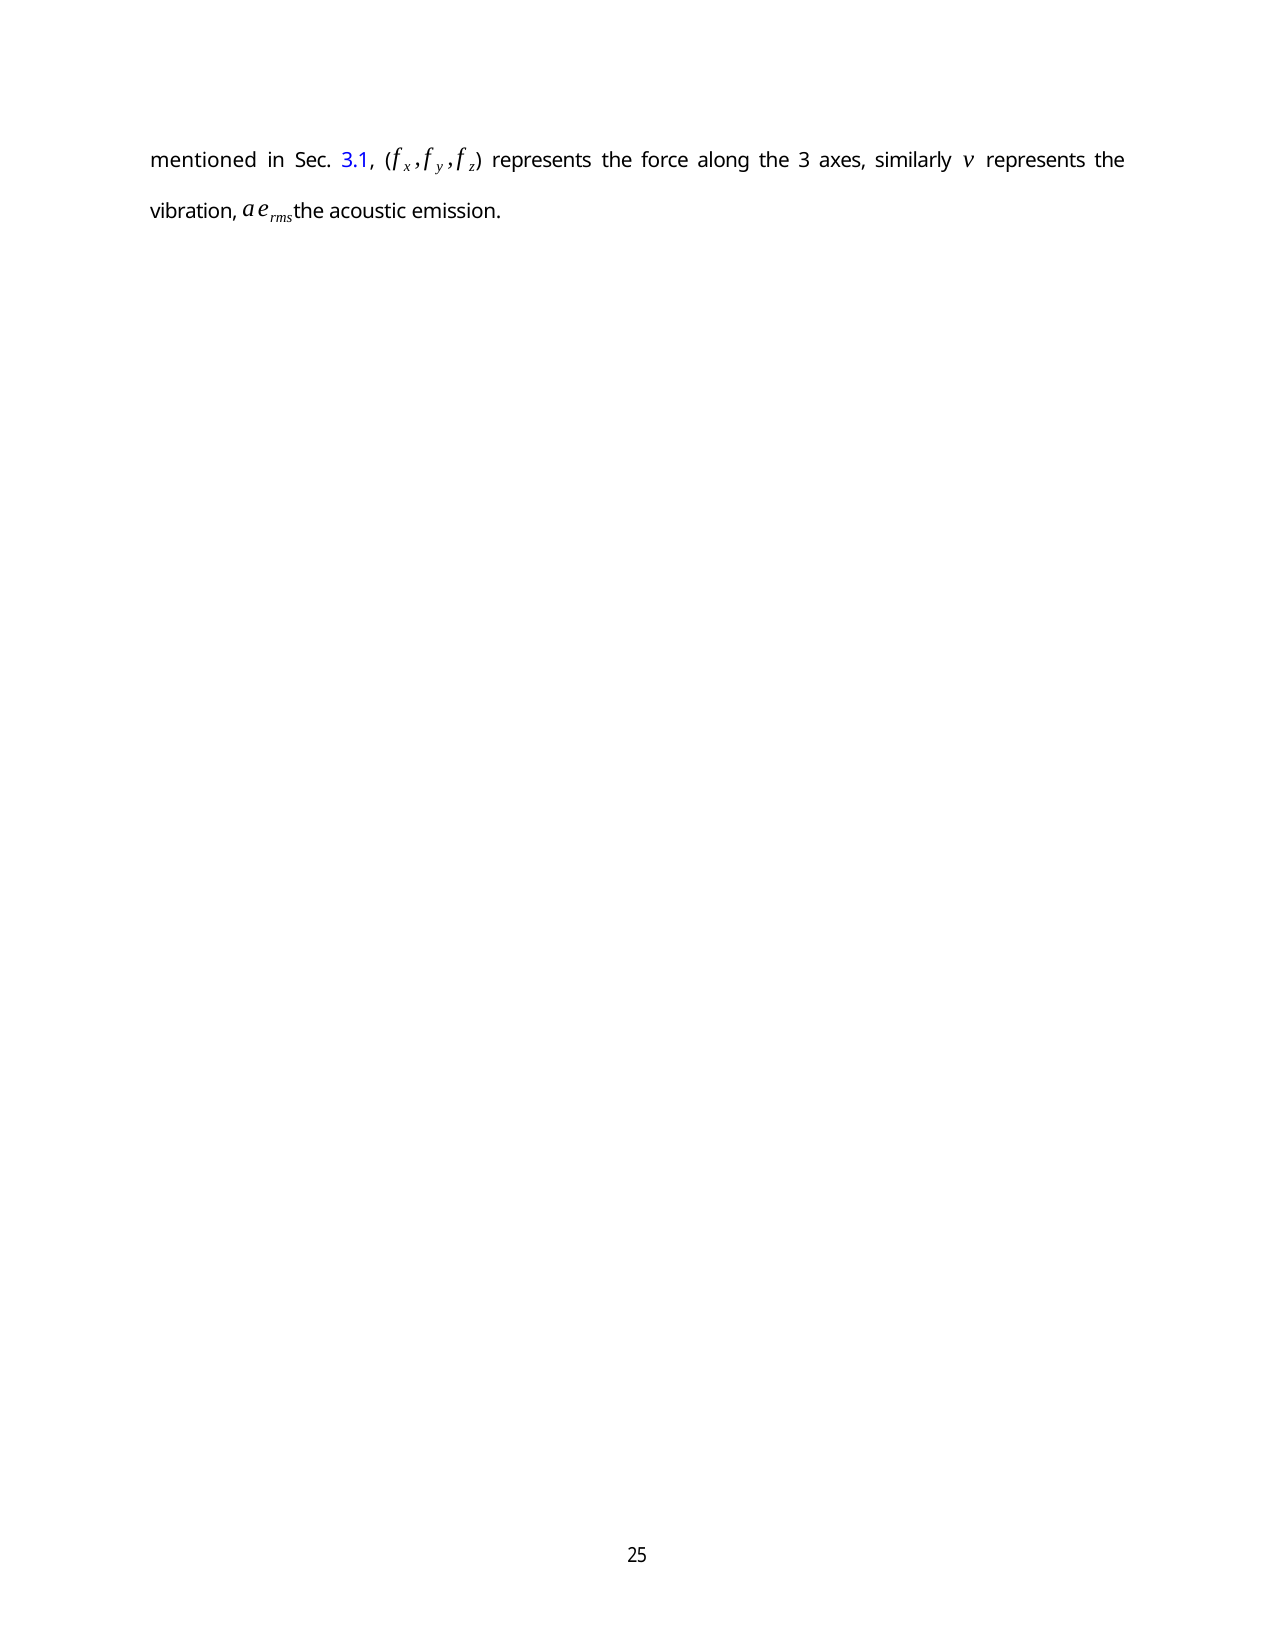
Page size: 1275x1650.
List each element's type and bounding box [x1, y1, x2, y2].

text [150, 144, 1125, 226]
